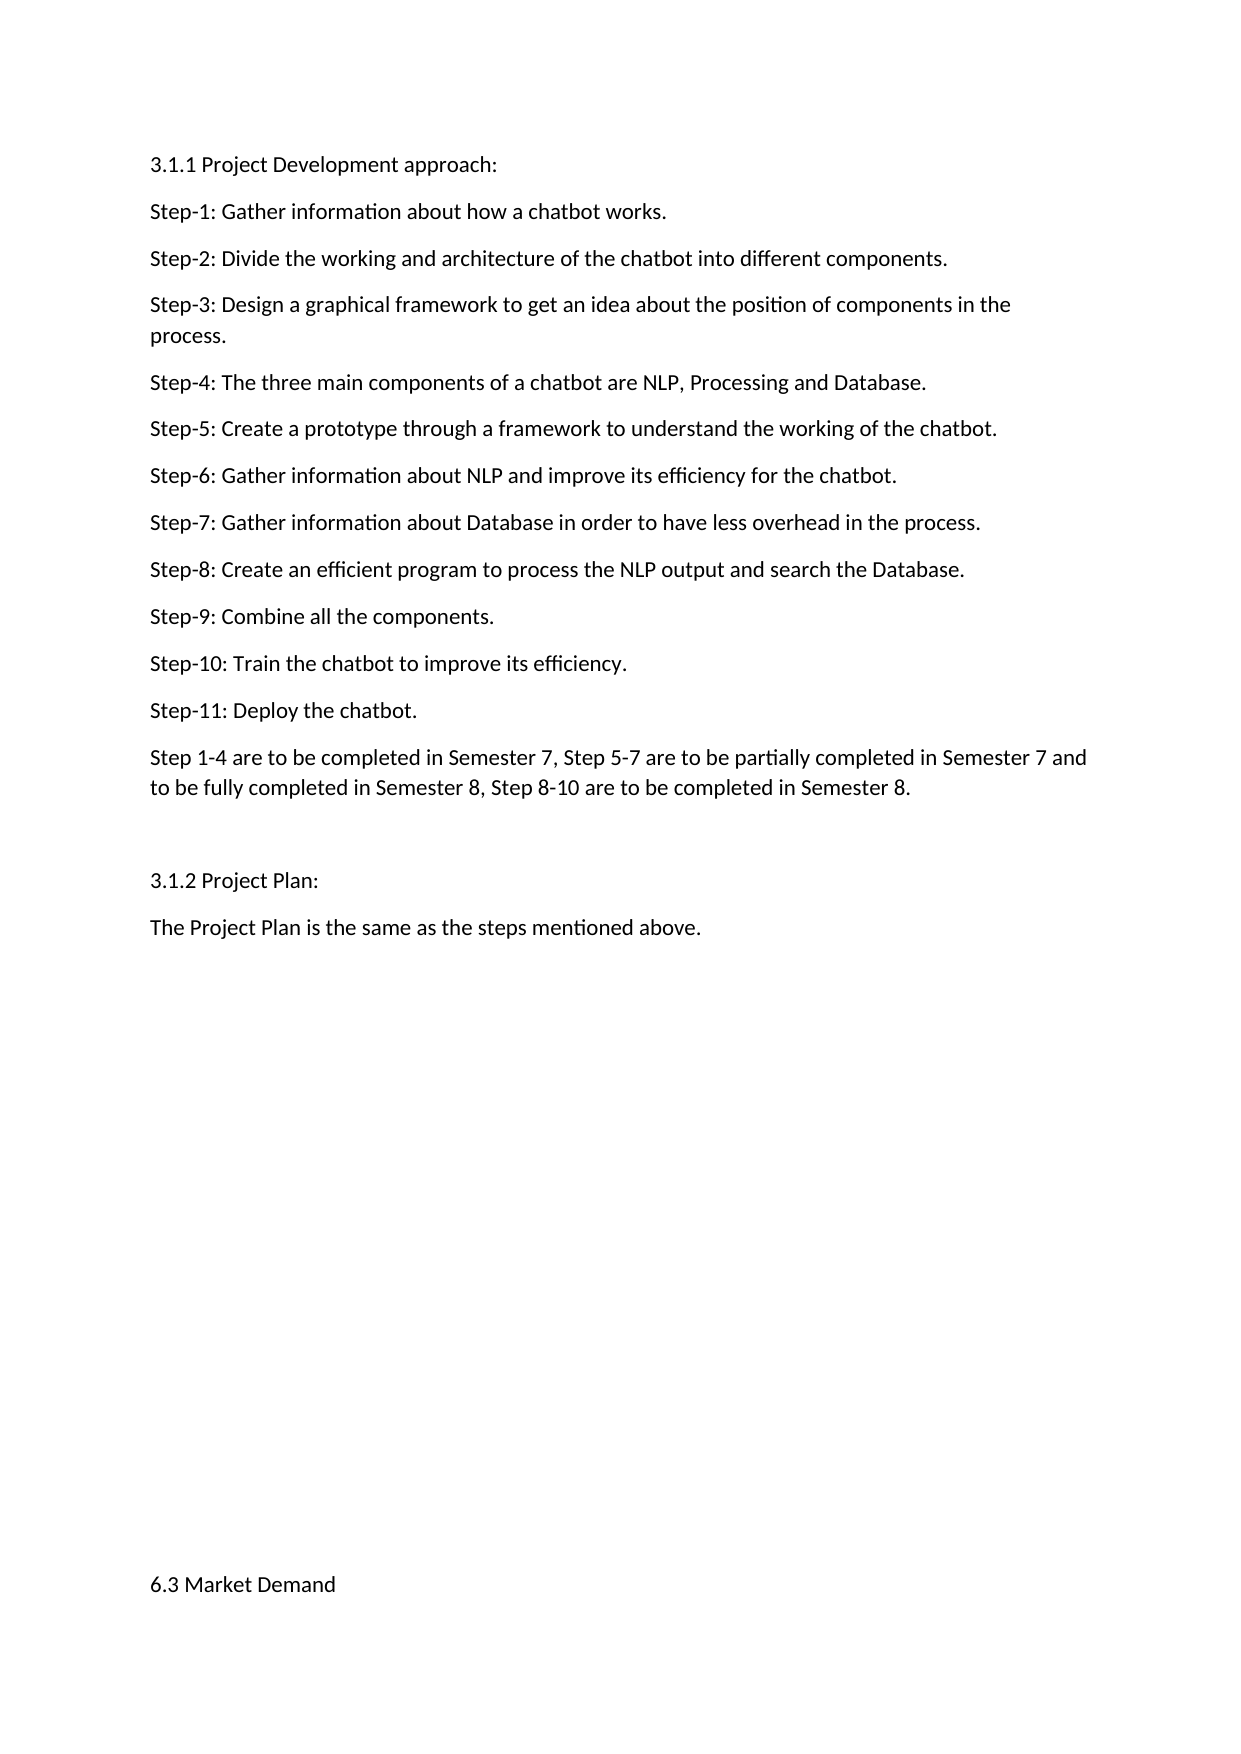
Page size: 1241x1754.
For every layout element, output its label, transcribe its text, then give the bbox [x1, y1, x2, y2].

text 6.3 Market Demand [150, 1570, 1090, 1598]
text Step-3: Design a graphical framework to get an idea about the position of components in the process. [150, 291, 1090, 349]
text Step-9: Combine all the components. [150, 602, 1090, 630]
text Step-2: Divide the working and architecture of the chatbot into different components. [150, 244, 1090, 272]
text The Project Plan is the same as the steps mentioned above. [150, 913, 1090, 942]
text Step-10: Train the chatbot to improve its efficiency. [150, 649, 1090, 677]
text Step-8: Create an efficient program to process the NLP output and search the Database. [150, 555, 1090, 583]
text 3.1.1 Project Development approach: [150, 150, 1090, 178]
text Step-11: Deploy the chatbot. [150, 696, 1090, 724]
text 3.1.2 Project Plan: [150, 867, 1090, 895]
text Step-7: Gather information about Database in order to have less overhead in the process. [150, 508, 1090, 536]
text Step-4: The three main components of a chatbot are NLP, Processing and Database. [150, 368, 1090, 396]
text Step-5: Create a prototype through a framework to understand the working of the chatbot. [150, 414, 1090, 443]
text Step-1: Gather information about how a chatbot works. [150, 197, 1090, 225]
text Step-6: Gather information about NLP and improve its efficiency for the chatbot. [150, 461, 1090, 489]
text Step 1-4 are to be completed in Semester 7, Step 5-7 are to be partially completed in Semester 7 and to be fully completed in Semester 8, Step 8-10 are to be completed in Semester 8. [150, 743, 1090, 801]
